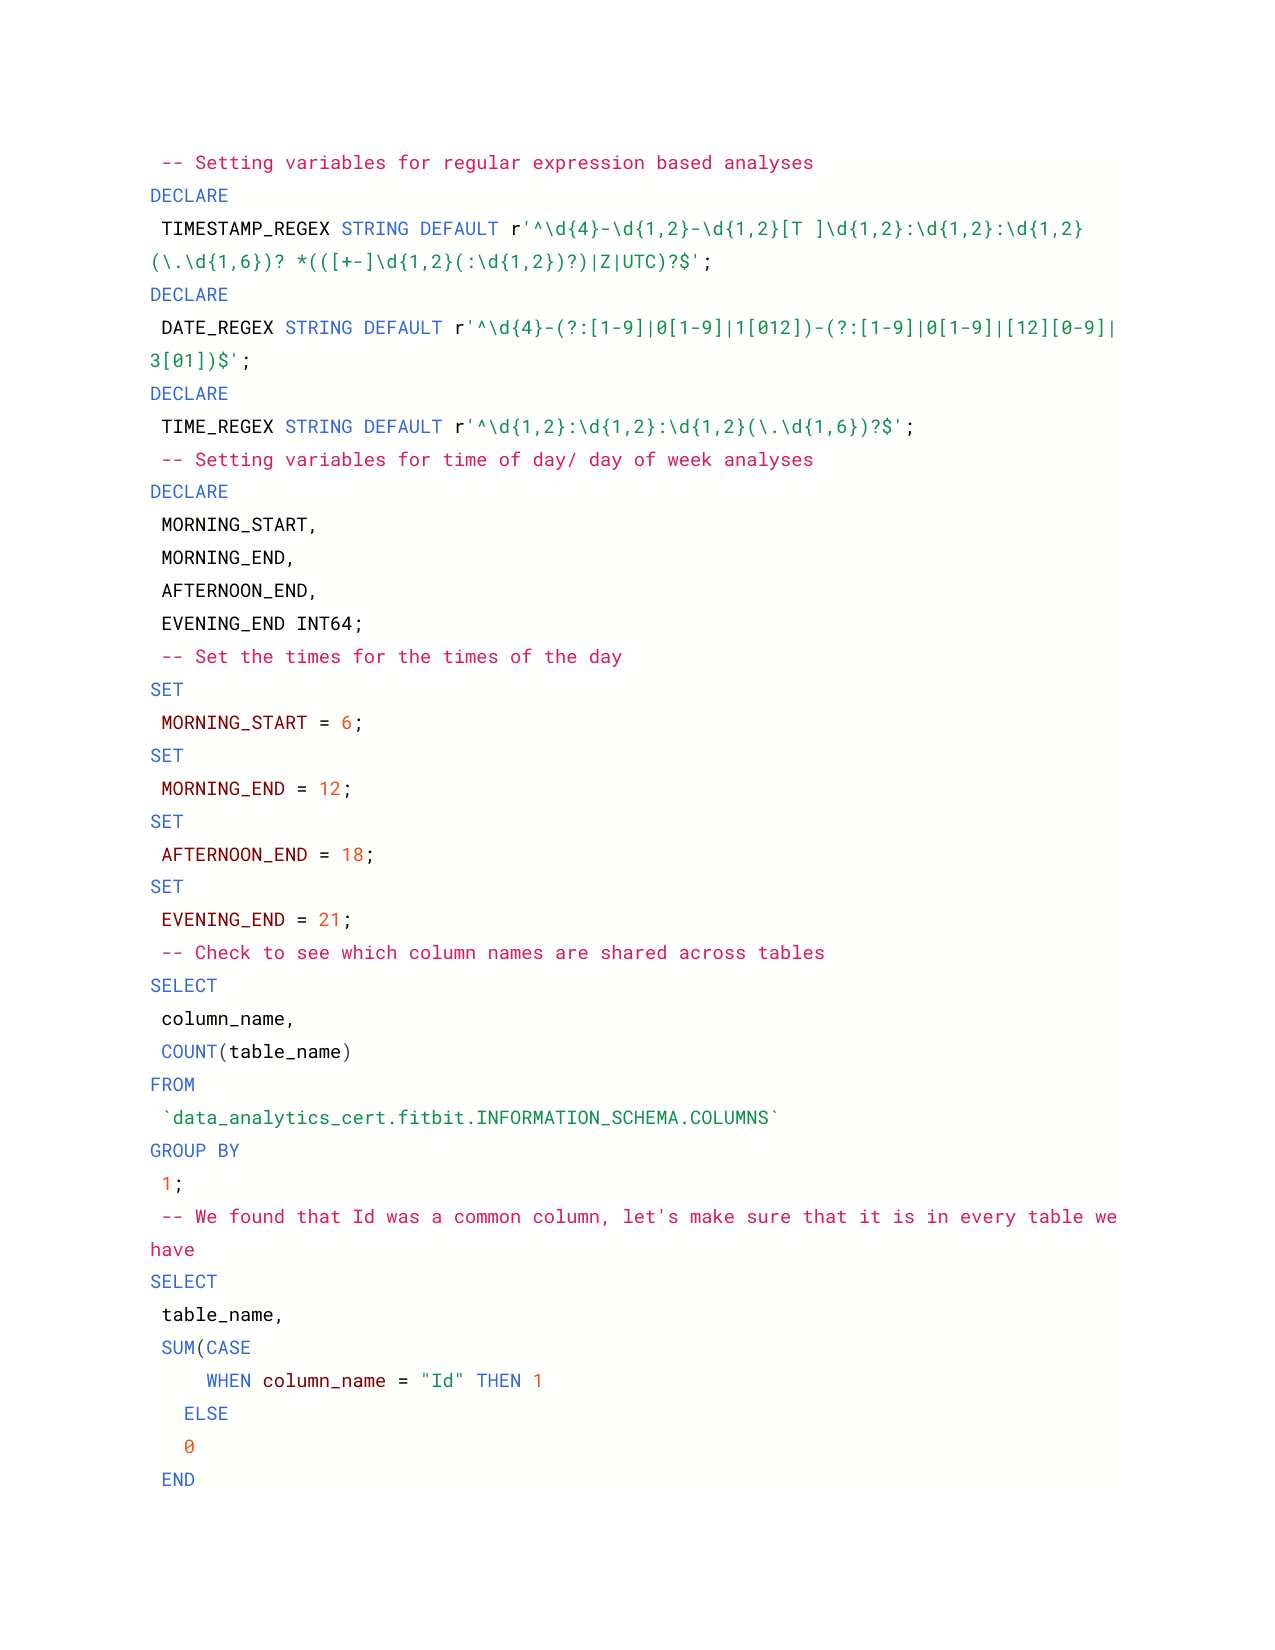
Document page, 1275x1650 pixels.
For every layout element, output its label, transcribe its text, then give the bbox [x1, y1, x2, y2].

text column_name, [150, 1006, 1125, 1031]
text ELSE [150, 1401, 1125, 1426]
text MORNING_END, [150, 545, 1125, 570]
text COUNT(table_name) [150, 1039, 1125, 1063]
text 1; [150, 1170, 1125, 1195]
text DECLARE [150, 479, 1125, 504]
text WHEN column_name = "Id" THEN 1 [150, 1368, 1125, 1393]
text -- We found that Id was a common column, let's make sure that it is in every table we have [150, 1203, 1125, 1261]
text -- Setting variables for time of day/ day of week analyses [150, 446, 1125, 471]
text -- Setting variables for regular expression based analyses [150, 150, 1125, 175]
text DECLARE [150, 183, 1125, 208]
text EVENING_END = 21; [150, 907, 1125, 932]
text EVENING_END INT64; [150, 611, 1125, 636]
text SUM(CASE [150, 1335, 1125, 1360]
text AFTERNOON_END, [150, 578, 1125, 603]
text MORNING_START, [150, 512, 1125, 537]
text SELECT [150, 1269, 1125, 1294]
text -- Check to see which column names are shared across tables [150, 940, 1125, 965]
text SELECT [150, 973, 1125, 998]
text -- Set the times for the times of the day [150, 644, 1125, 668]
text END [150, 1467, 1125, 1491]
text TIMESTAMP_REGEX STRING DEFAULT r'^\d{4}-\d{1,2}-\d{1,2}[T ]\d{1,2}:\d{1,2}:\d{1,2}(\.\d{1,6})? *(([+-]\d{1,2}(:\d{1,2})?)|Z|UTC)?$'; [150, 216, 1125, 273]
text MORNING_END = 12; [150, 775, 1125, 800]
text table_name, [150, 1302, 1125, 1327]
text AFTERNOON_END = 18; [150, 841, 1125, 866]
text SET [150, 874, 1125, 899]
text DECLARE [150, 380, 1125, 405]
text DECLARE [150, 282, 1125, 306]
text FROM [150, 1072, 1125, 1096]
text SET [150, 677, 1125, 701]
text GROUP BY [150, 1137, 1125, 1162]
text `data_analytics_cert.fitbit.INFORMATION_SCHEMA.COLUMNS` [150, 1104, 1125, 1129]
text MORNING_START = 6; [150, 709, 1125, 734]
text DATE_REGEX STRING DEFAULT r'^\d{4}-(?:[1-9]|0[1-9]|1[012])-(?:[1-9]|0[1-9]|[12][0-9]|3[01])$'; [150, 314, 1125, 372]
text SET [150, 808, 1125, 833]
text 0 [150, 1434, 1125, 1458]
text TIME_REGEX STRING DEFAULT r'^\d{1,2}:\d{1,2}:\d{1,2}(\.\d{1,6})?$'; [150, 413, 1125, 438]
text SET [150, 742, 1125, 767]
